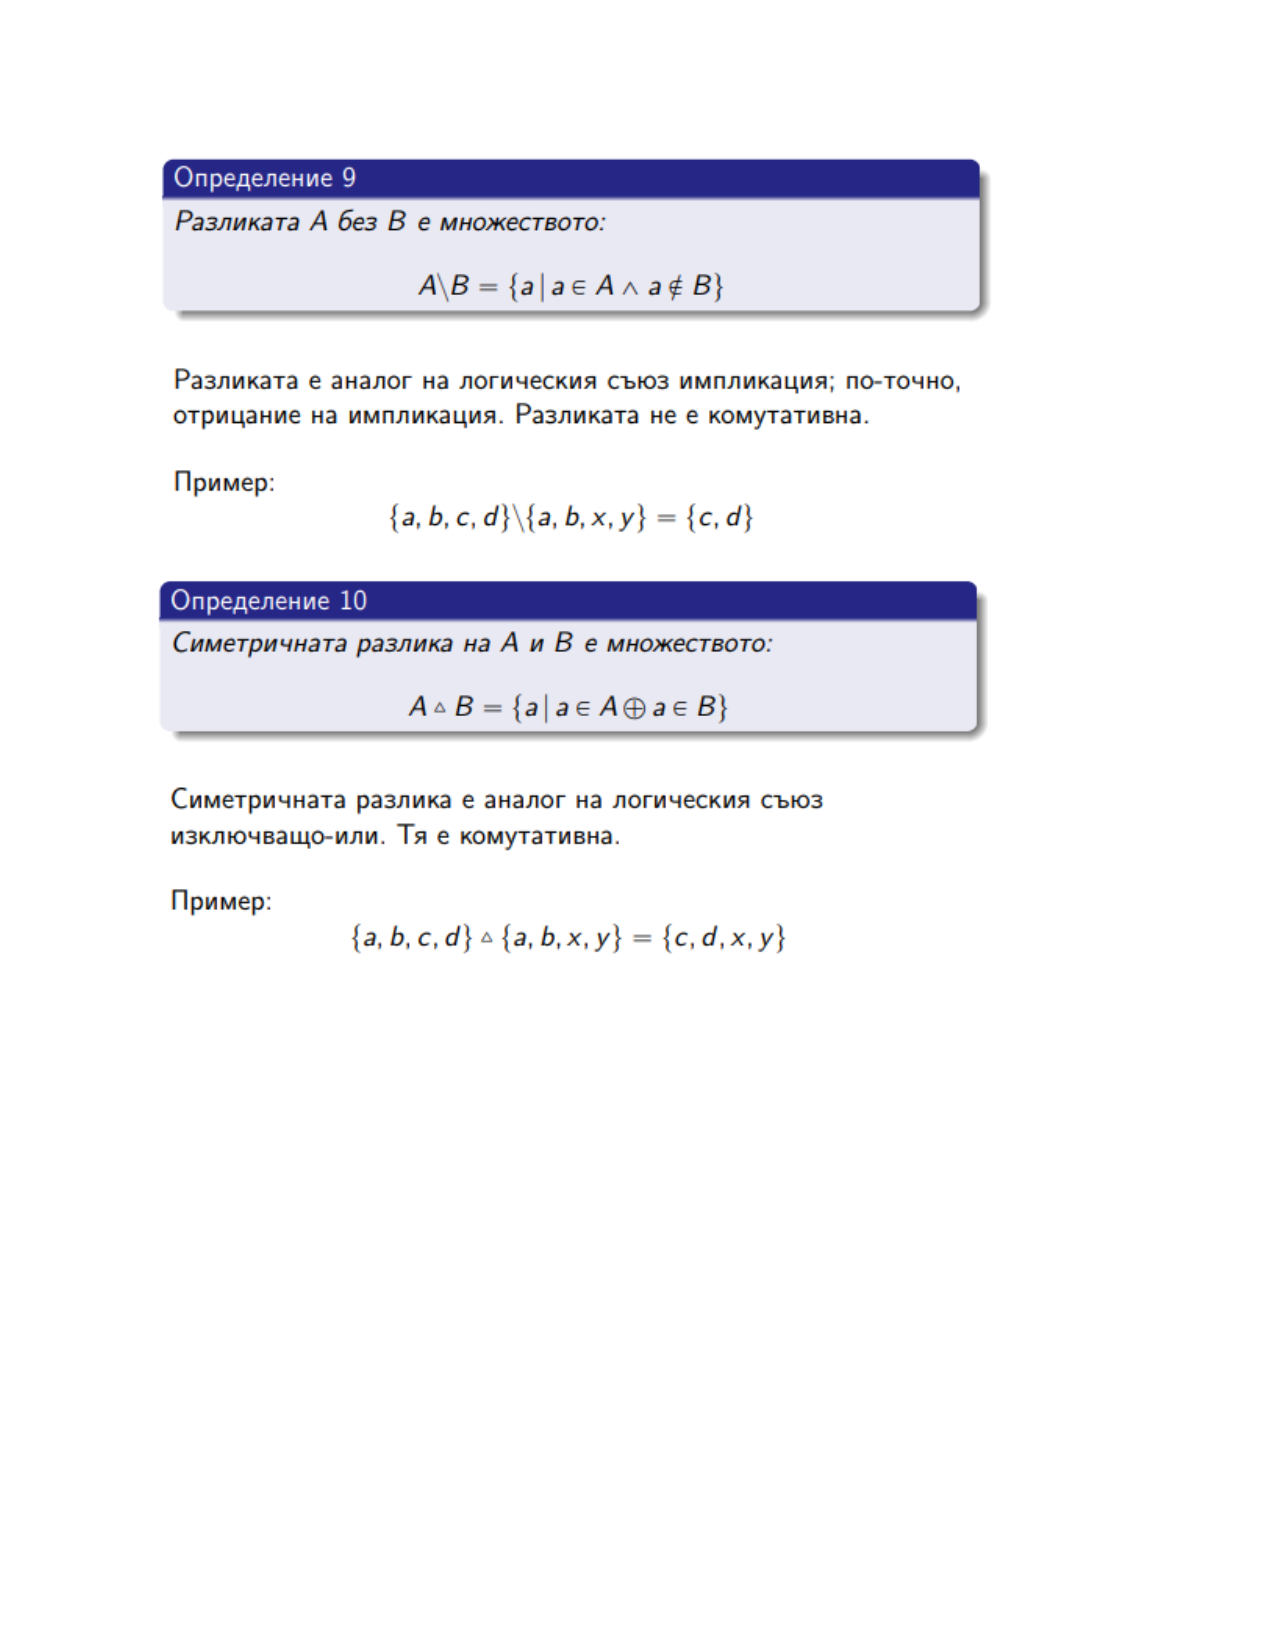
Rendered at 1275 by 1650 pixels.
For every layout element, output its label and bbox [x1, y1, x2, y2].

picture [150, 569, 988, 974]
picture [150, 150, 994, 568]
